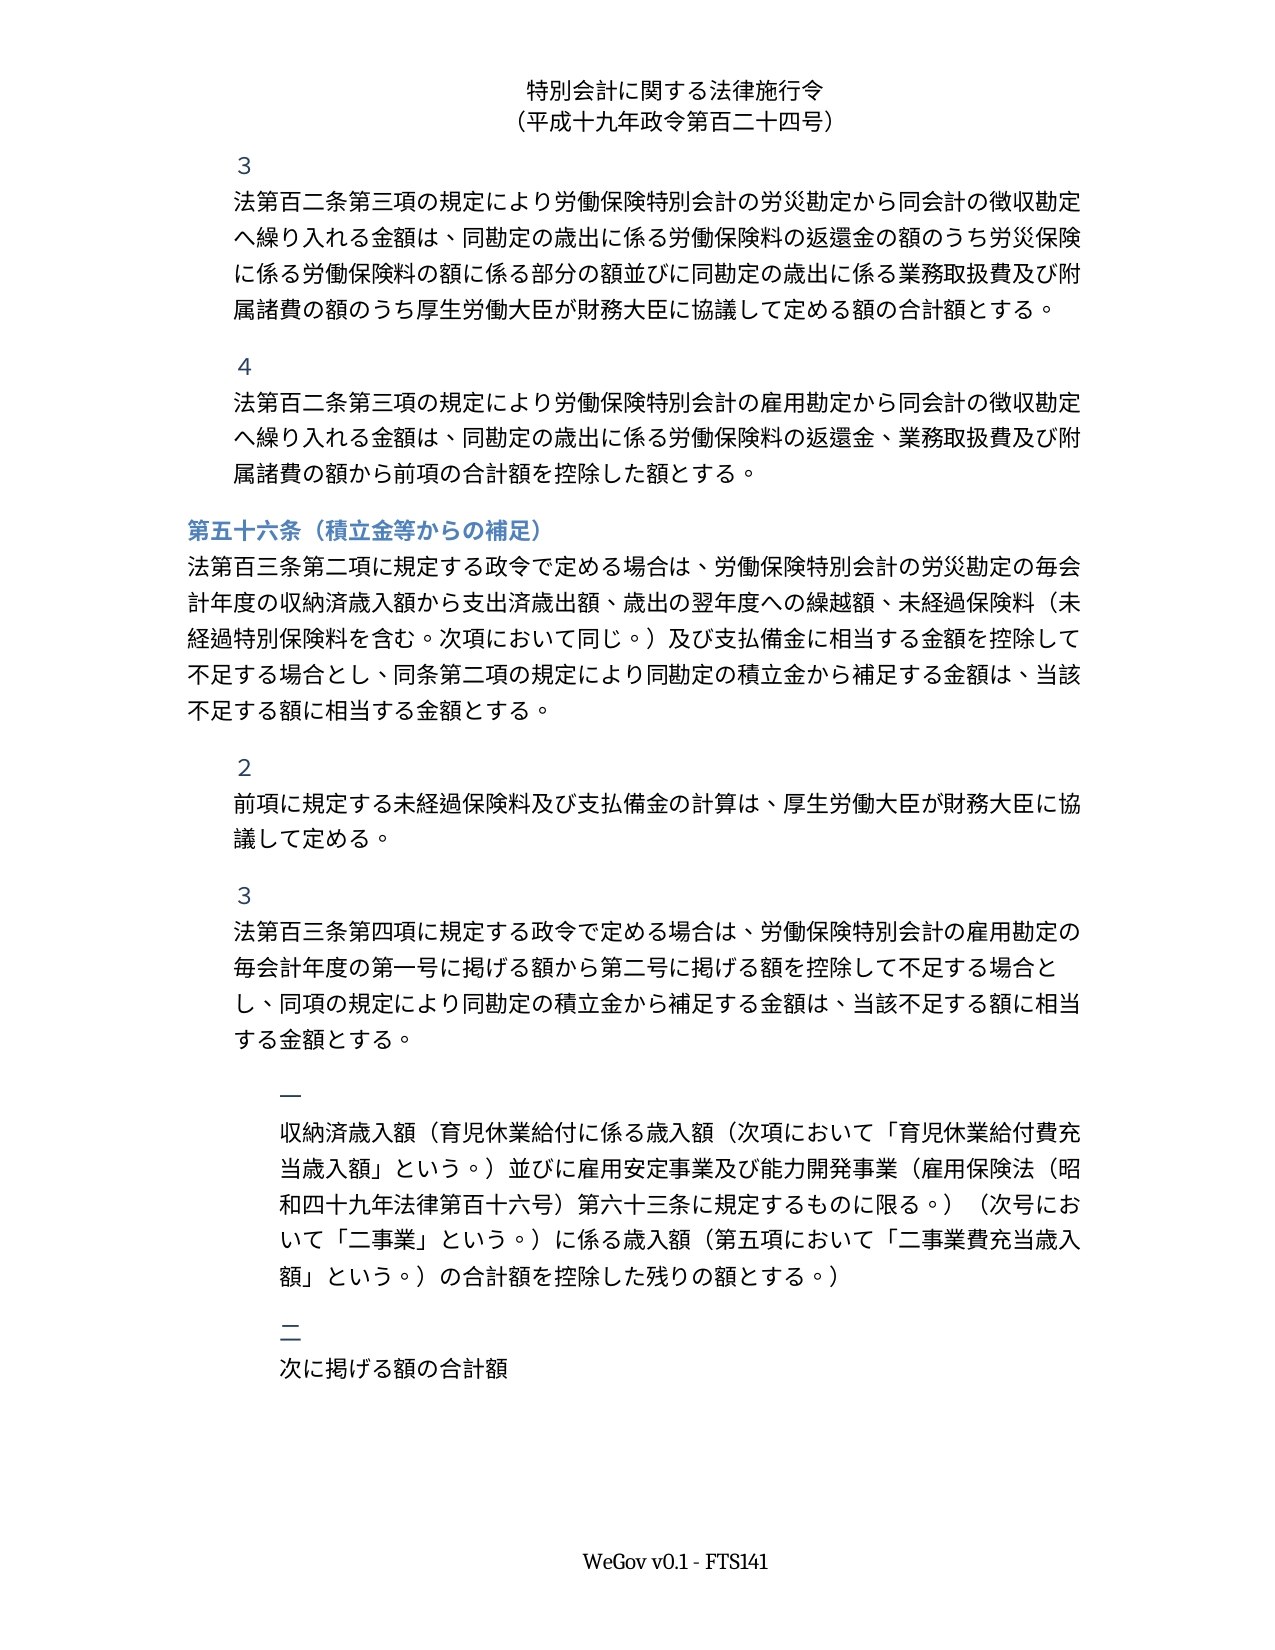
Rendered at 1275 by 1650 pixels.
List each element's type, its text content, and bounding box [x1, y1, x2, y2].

text 法第百三条第二項に規定する政令で定める場合は、労働保険特別会計の労災勘定の毎会計年度の収納済歳入額から支出済歳出額、歳出の翌年度への繰越額、未経過保険料（未経過特別保険料を含む。次項において同じ。）及び支払備金に相当する金額を控除して不足する場合とし、同条第二項の規定により同勘定の積立金から補足する金額は、当該不足する額に相当する金額とする。 [187, 551, 1087, 726]
subtitle ３ [233, 150, 1087, 181]
text 法第百二条第三項の規定により労働保険特別会計の労災勘定から同会計の徴収勘定へ繰り入れる金額は、同勘定の歳出に係る労働保険料の返還金の額のうち労災保険に係る労働保険料の額に係る部分の額並びに同勘定の歳出に係る業務取扱費及び附属諸費の額のうち厚生労働大臣が財務大臣に協議して定める額の合計額とする。 [233, 186, 1087, 325]
text 前項に規定する未経過保険料及び支払備金の計算は、厚生労働大臣が財務大臣に協議して定める。 [233, 787, 1087, 855]
subtitle ２ [233, 752, 1087, 783]
subtitle 二 [279, 1317, 1087, 1348]
subtitle ３ [233, 880, 1087, 911]
subtitle 一 [279, 1081, 1087, 1112]
text 法第百二条第三項の規定により労働保険特別会計の雇用勘定から同会計の徴収勘定へ繰り入れる金額は、同勘定の歳出に係る労働保険料の返還金、業務取扱費及び附属諸費の額から前項の合計額を控除した額とする。 [233, 386, 1087, 489]
subtitle 第五十六条（積立金等からの補足） [187, 515, 1087, 546]
text 収納済歳入額（育児休業給付に係る歳入額（次項において「育児休業給付費充当歳入額」という。）並びに雇用安定事業及び能力開発事業（雇用保険法（昭和四十九年法律第百十六号）第六十三条に規定するものに限る。）（次号において「二事業」という。）に係る歳入額（第五項において「二事業費充当歳入額」という。）の合計額を控除した残りの額とする。） [279, 1117, 1087, 1292]
subtitle ４ [233, 351, 1087, 382]
text 法第百三条第四項に規定する政令で定める場合は、労働保険特別会計の雇用勘定の毎会計年度の第一号に掲げる額から第二号に掲げる額を控除して不足する場合とし、同項の規定により同勘定の積立金から補足する金額は、当該不足する額に相当する金額とする。 [233, 916, 1087, 1055]
text 次に掲げる額の合計額 [279, 1353, 1087, 1384]
